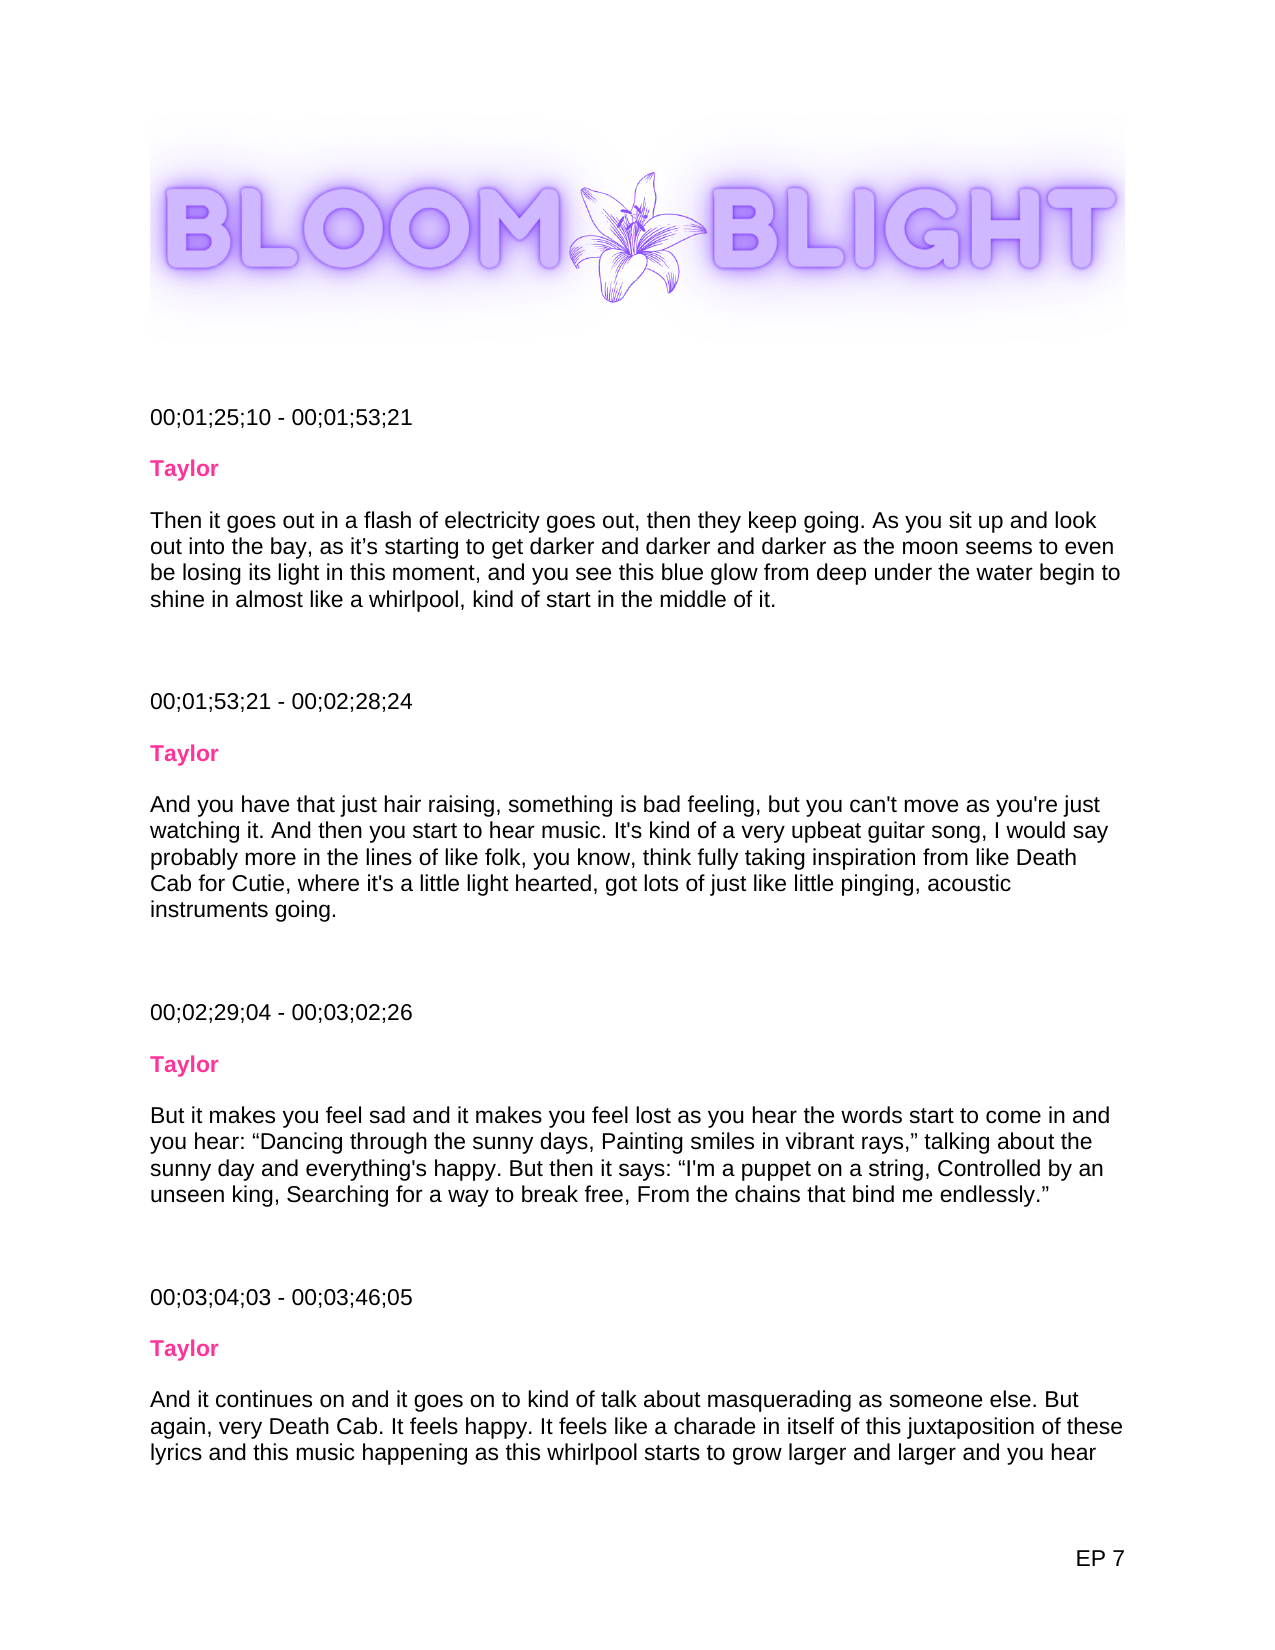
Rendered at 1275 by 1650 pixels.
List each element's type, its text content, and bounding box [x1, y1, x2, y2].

text And you have that just hair raising, something is bad feeling, but you can't move as you're just watching it. And then you start to hear music. It's kind of a very upbeat guitar song, I would say probably more in the lines of like folk, you know, think fully taking inspiration from like Death Cab for Cutie, where it's a little light hearted, got lots of just like little pinging, acoustic instruments going. [150, 791, 1125, 923]
text 00;03;04;03 - 00;03;46;05 [150, 1284, 1125, 1310]
text Then it goes out in a flash of electricity goes out, then they keep going. As you sit up and look out into the bay, as it’s starting to get darker and darker and darker as the moon seems to even be losing its light in this moment, and you see this blue glow from deep under the water begin to shine in almost like a whirlpool, kind of start in the middle of it. [150, 507, 1125, 612]
text 00;02;29;04 - 00;03;02;26 [150, 999, 1125, 1026]
text But it makes you feel sad and it makes you feel lost as you hear the words start to come in and you hear: “Dancing through the sunny days, Painting smiles in vibrant rays,” talking about the sunny day and everything's happy. But then it says: “I'm a puppet on a string, Controlled by an unseen king, Searching for a way to break free, From the chains that bind me endlessly.” [150, 1102, 1125, 1207]
text Taylor [150, 455, 1125, 482]
text 00;01;53;21 - 00;02;28;24 [150, 688, 1125, 715]
text Taylor [150, 740, 1125, 766]
text Taylor [150, 1335, 1125, 1361]
picture [150, 75, 1125, 400]
text Taylor [150, 1051, 1125, 1077]
text 00;01;25;10 - 00;01;53;21 [150, 404, 1125, 430]
